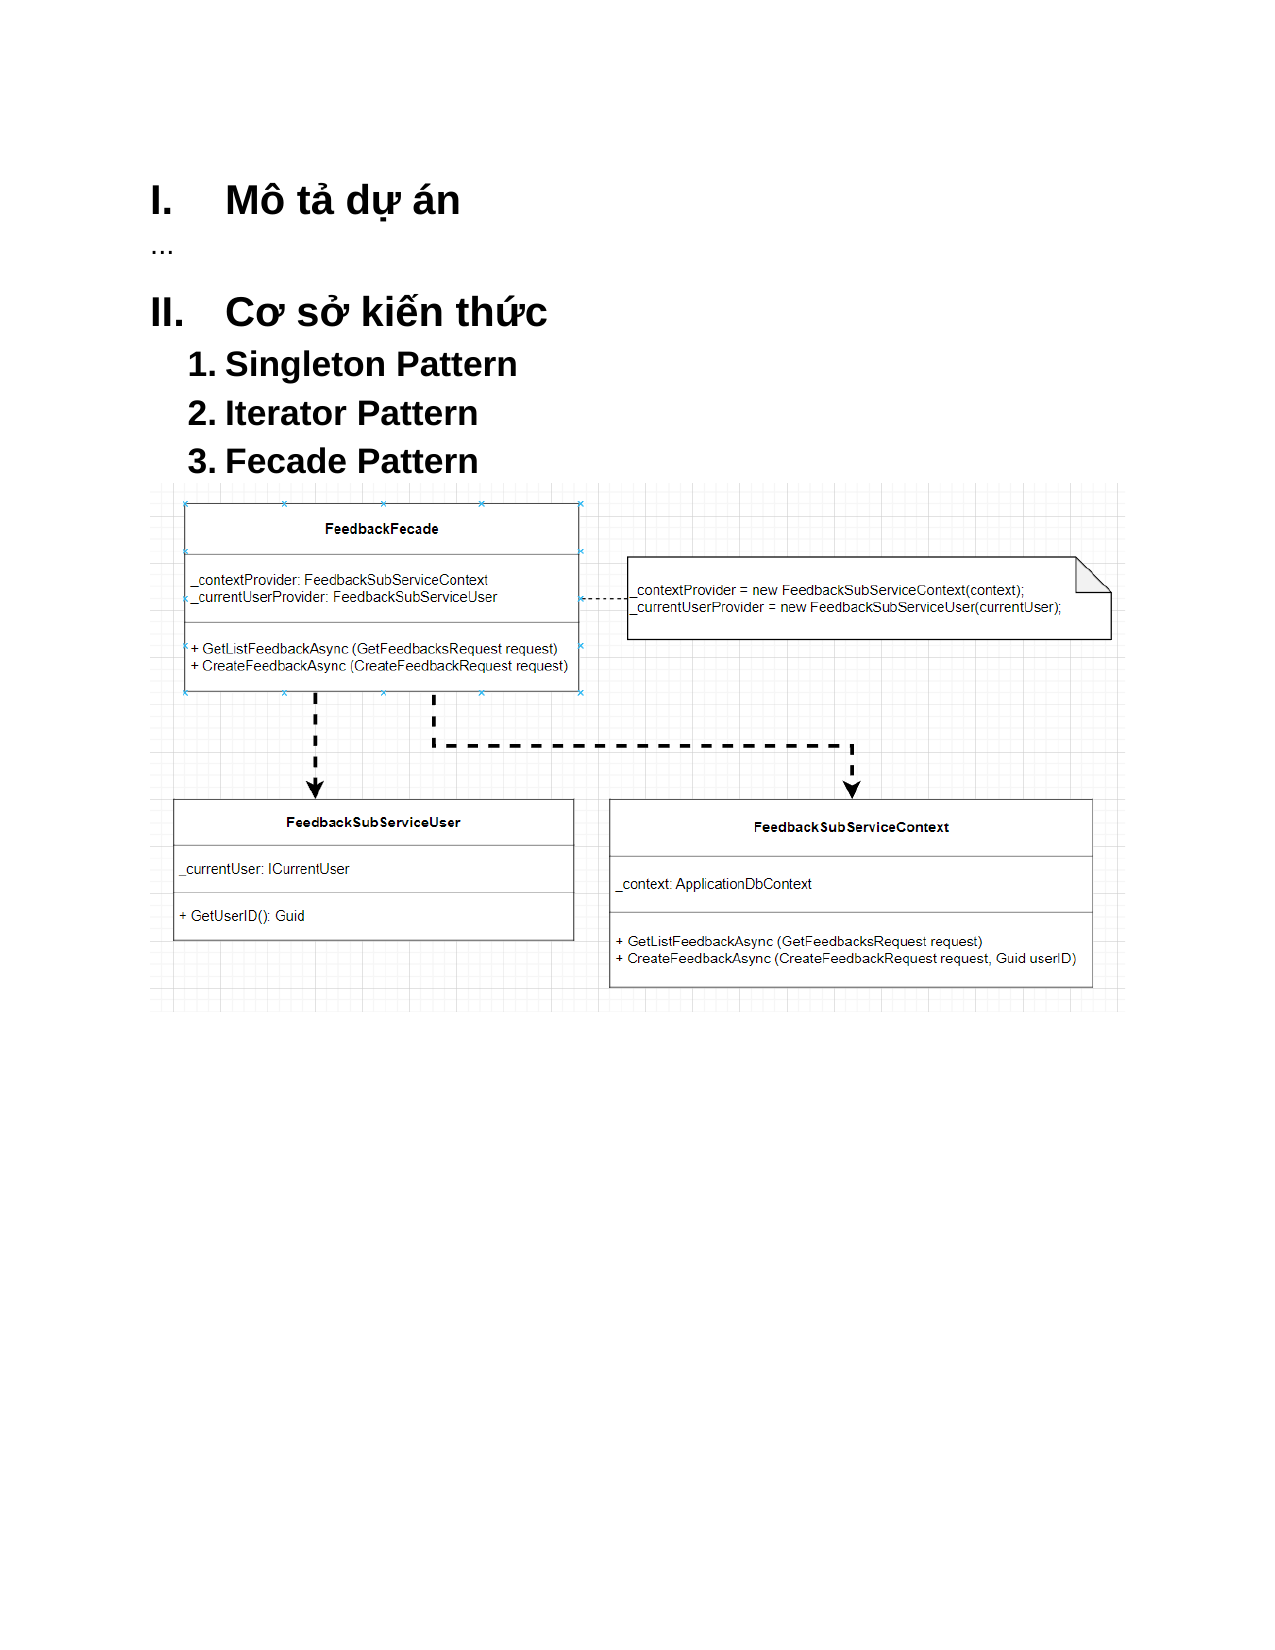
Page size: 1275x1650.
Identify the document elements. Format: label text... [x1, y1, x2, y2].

text ... [150, 227, 1125, 260]
subtitle Iterator Pattern [187, 392, 1125, 432]
picture [150, 483, 1125, 1012]
subtitle Fecade Pattern [187, 440, 1125, 481]
subtitle Cơ sở kiến thức [150, 288, 1125, 336]
subtitle Mô tả dự án [150, 175, 1125, 223]
subtitle Singleton Pattern [187, 344, 1125, 384]
